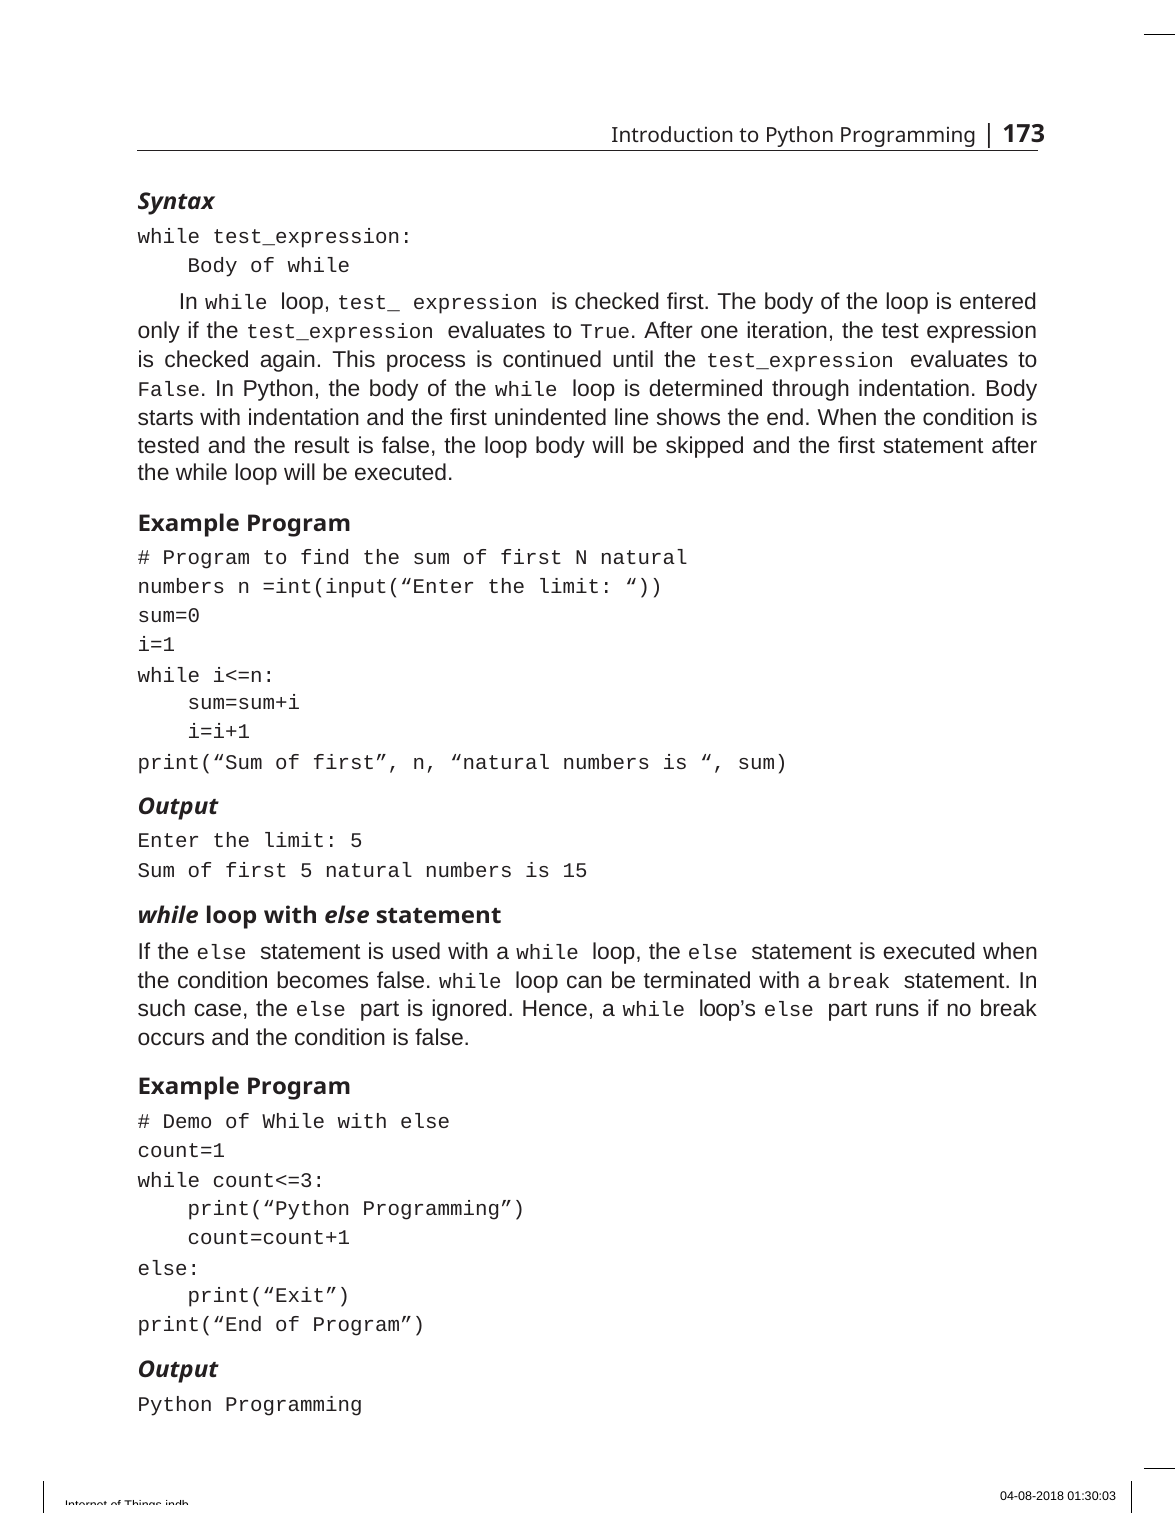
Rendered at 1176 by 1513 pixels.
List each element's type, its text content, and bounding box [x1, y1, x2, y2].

text Example Program [137, 506, 1175, 538]
text Introduction to Python Programming | 173 [611, 116, 1175, 150]
text while loop with else statement [137, 899, 1175, 930]
text # Program to find the sum of first N natural numbers n =int(input(“Enter the limit: “)) [137, 547, 765, 600]
text Output [137, 790, 1175, 821]
text Syntax [137, 185, 1175, 216]
text print(“Exit”) print(“End of Program”) [137, 1285, 427, 1338]
text Sum of first 5 natural numbers is 15 [137, 859, 1175, 883]
text sum=sum+i i=i+1 [187, 692, 302, 745]
text Example Program [137, 1070, 1175, 1101]
text # Demo of While with else count=1 [137, 1111, 452, 1163]
text sum=0 i=1 [137, 605, 202, 658]
text Python Programming [137, 1394, 1175, 1418]
text Output [137, 1353, 1175, 1385]
text In while loop, test_ expression is checked first. The body of the loop is entered only if the test_expression evaluates to True. After one iteration, the test expression is checked again. This process is continued until the test_expression evaluates to False. In Python, the body of the while loop is determined through indentation. Body starts with indentation and the first unindented line shows the end. When the condition is tested and the result is false, the loop body will be skipped and the first statement after the while loop will be executed. [137, 288, 1038, 486]
text print(“Python Programming”) count=count+1 [187, 1198, 527, 1251]
text while test_expression: Body of while [137, 226, 415, 279]
text else: [137, 1256, 1175, 1279]
text Enter the limit: 5 [137, 830, 1175, 854]
text If the else statement is used with a while loop, the else statement is executed when the condition becomes false. while loop can be terminated with a break statement. In such case, the else part is ignored. Hence, a while loop’s else part runs if no break occurs and the condition is false. [137, 938, 1038, 1050]
text while i<=n: [137, 663, 1175, 687]
text print(“Sum of first”, n, “natural numbers is “, sum) [137, 750, 1175, 774]
text while count<=3: [137, 1169, 1175, 1192]
